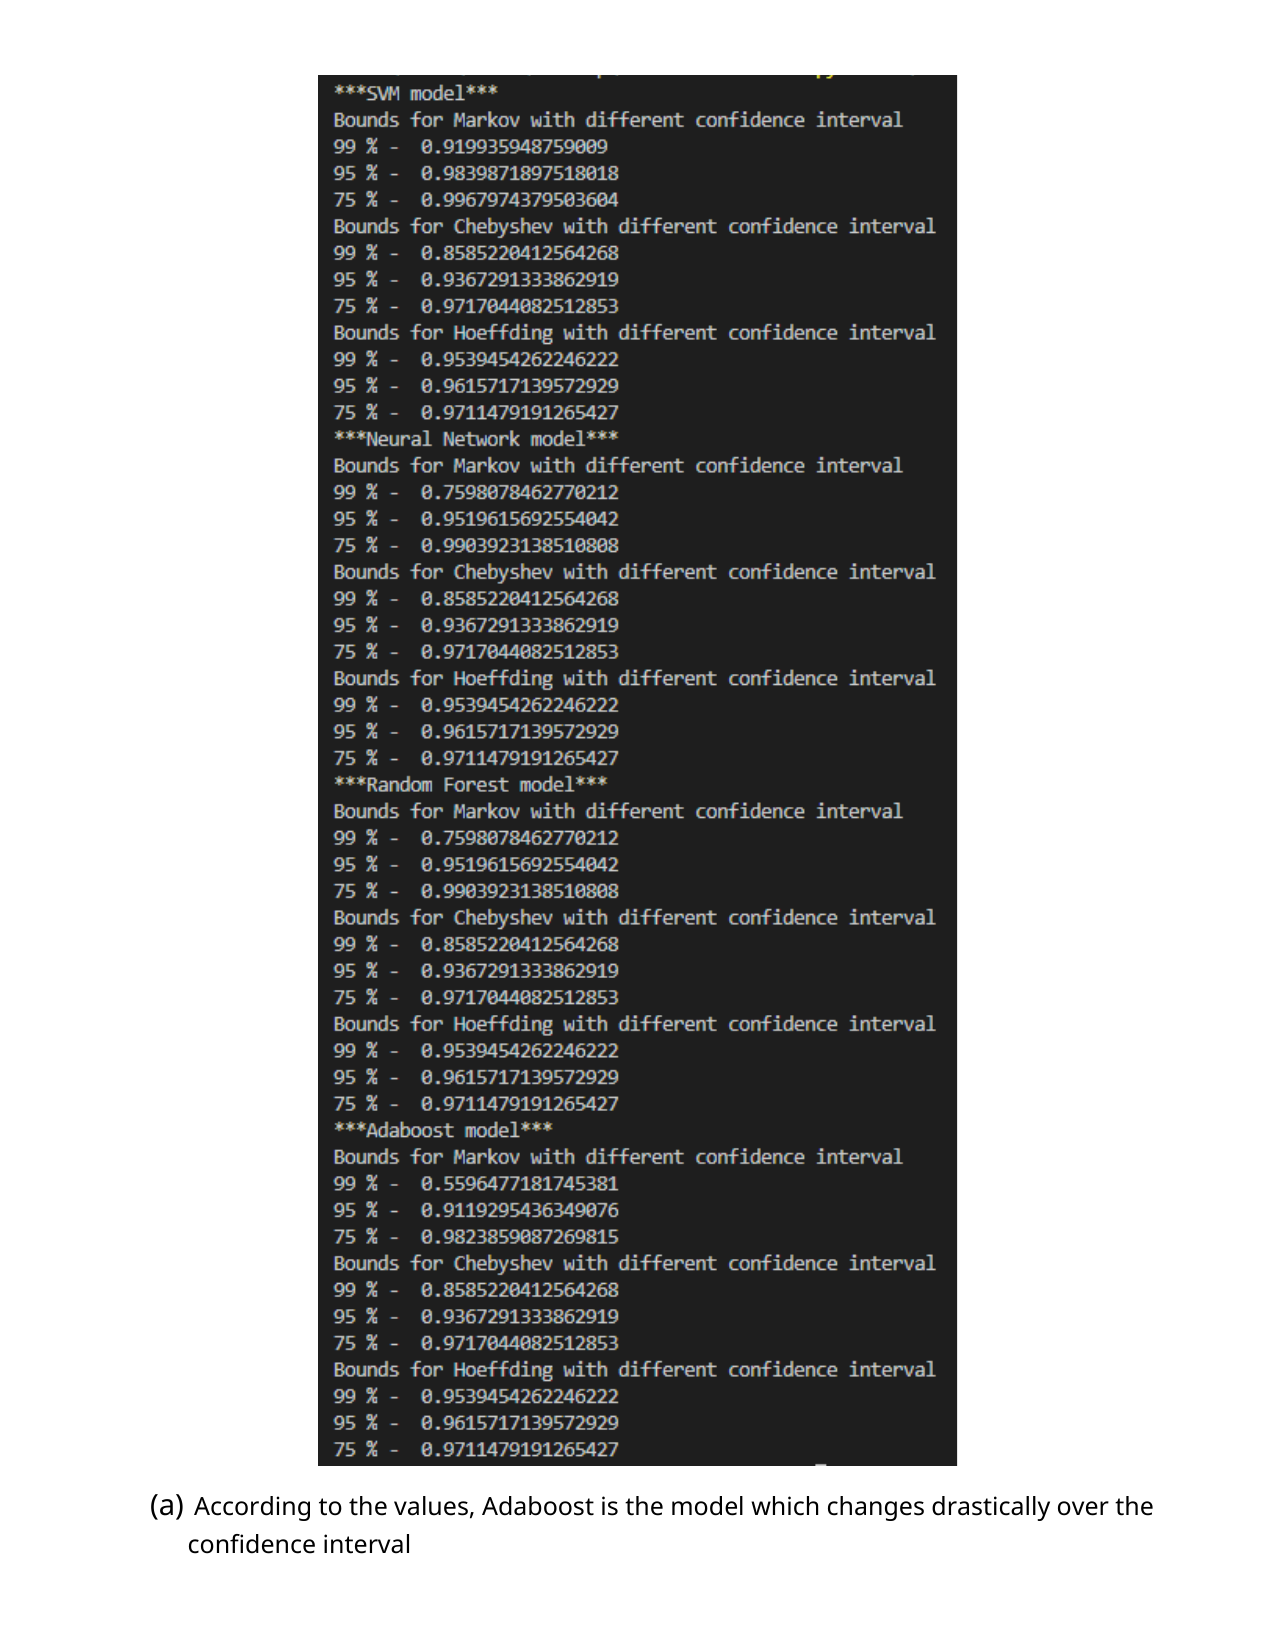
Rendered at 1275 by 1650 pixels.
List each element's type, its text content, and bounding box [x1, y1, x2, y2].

picture [318, 75, 958, 1466]
list According to the values, Adaboost is the model which changes drastically over the confidence interval [150, 1484, 1200, 1561]
